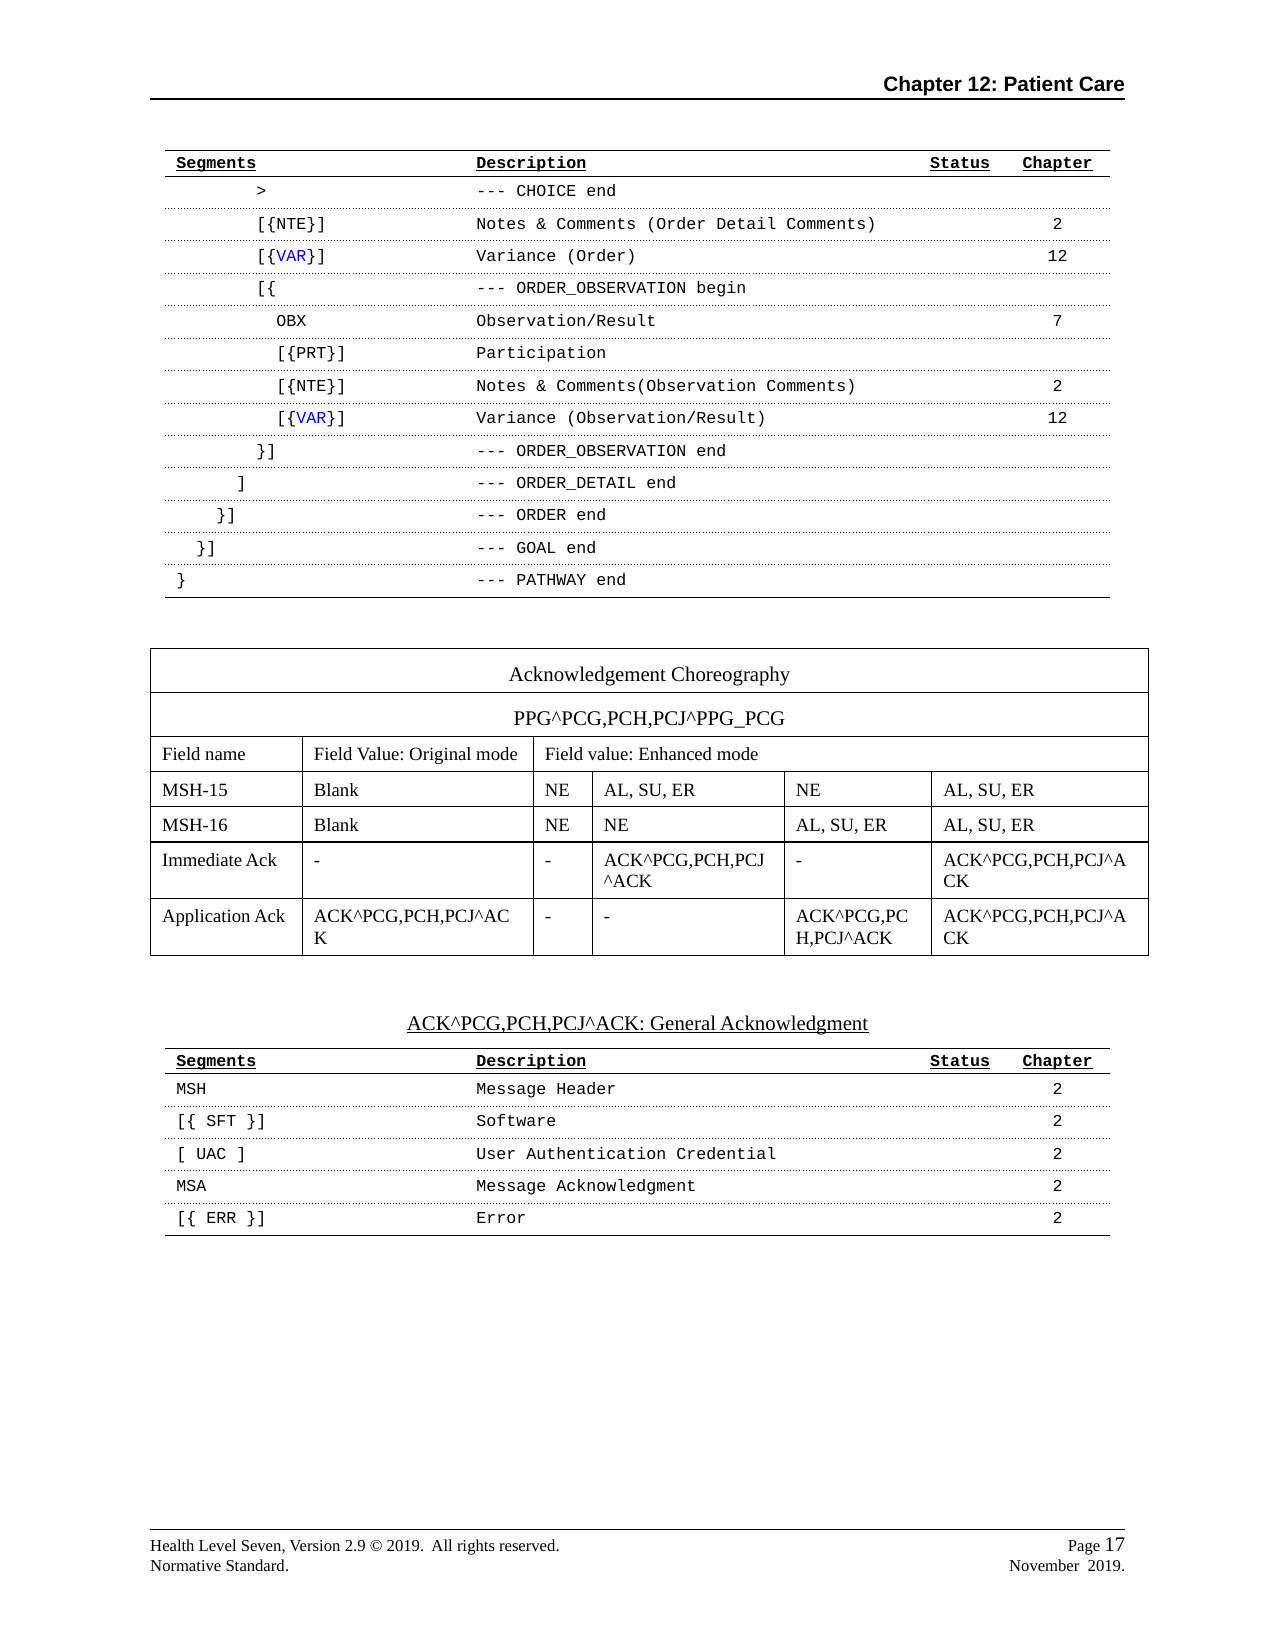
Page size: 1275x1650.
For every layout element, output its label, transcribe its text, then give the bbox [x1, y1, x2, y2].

table_cell 2 [1005, 1138, 1110, 1170]
table_cell AL, SU, ER [593, 772, 784, 806]
table_cell Observation/Result [465, 305, 915, 338]
table_cell [915, 1106, 1005, 1138]
table_cell Blank [303, 772, 533, 806]
table_cell [1005, 177, 1110, 208]
table_cell MSH [165, 1074, 465, 1106]
table_cell - [303, 843, 533, 898]
table_cell --- ORDER_OBSERVATION end [465, 435, 915, 467]
table_cell [{VAR}] [165, 240, 465, 273]
table_cell --- ORDER_OBSERVATION begin [465, 273, 915, 305]
table_cell [915, 1138, 1005, 1170]
table_cell 2 [1005, 1170, 1110, 1203]
table_cell [1005, 532, 1110, 564]
table_cell [915, 532, 1005, 564]
table_cell AL, SU, ER [785, 807, 931, 841]
table_cell Notes & Comments(Observation Comments) [465, 370, 915, 402]
table_header Description [465, 151, 915, 176]
table_cell Blank [303, 807, 533, 841]
table_cell AL, SU, ER [932, 807, 1148, 841]
table_cell [915, 305, 1005, 338]
table_cell 12 [1005, 240, 1110, 273]
table_cell Variance (Order) [465, 240, 915, 273]
table_cell [915, 240, 1005, 273]
table_cell NE [534, 772, 592, 806]
table_cell [ UAC ] [165, 1138, 465, 1170]
table_cell [915, 177, 1005, 208]
table_cell Participation [465, 338, 915, 370]
table_cell MSH-15 [151, 772, 302, 806]
table_cell Variance (Observation/Result) [465, 403, 915, 435]
table_cell [1005, 500, 1110, 532]
table_cell 2 [1005, 1106, 1110, 1138]
table_cell [915, 1074, 1005, 1106]
table_cell [915, 273, 1005, 305]
table_cell [1005, 467, 1110, 499]
table_cell Application Ack [151, 899, 302, 955]
table_cell Message Header [465, 1074, 915, 1106]
table_cell }] [165, 435, 465, 467]
table_cell 7 [1005, 305, 1110, 338]
table_cell [1005, 435, 1110, 467]
table_cell - [785, 843, 931, 898]
table_cell AL, SU, ER [932, 772, 1148, 806]
table_cell 2 [1005, 208, 1110, 240]
table_cell ACK^PCG,PCH,PCJ^ACK [303, 899, 533, 955]
table_cell ACK^PCG,PCH,PCJ^ACK [932, 843, 1148, 898]
table_header Chapter [1005, 1049, 1110, 1073]
table_cell ACK^PCG,PCH,PCJ^ACK [785, 899, 931, 955]
table_cell NE [534, 807, 592, 841]
table_cell Field name [151, 737, 302, 771]
table_cell Field value: Enhanced mode [534, 737, 1148, 771]
table_header Status [915, 151, 1005, 176]
table_cell [{ [165, 273, 465, 305]
table_cell MSH-16 [151, 807, 302, 841]
table_cell [{NTE}] [165, 370, 465, 402]
table_cell [915, 370, 1005, 402]
table_cell [{ SFT }] [165, 1106, 465, 1138]
table_cell Error [465, 1203, 915, 1235]
table_cell }] [165, 500, 465, 532]
table_header Description [465, 1049, 915, 1073]
table_header Status [915, 1049, 1005, 1073]
table_header Chapter [1005, 151, 1110, 176]
table_header Segments [165, 151, 465, 176]
table_cell [915, 564, 1005, 597]
table_cell --- ORDER_DETAIL end [465, 467, 915, 499]
table_cell - [534, 843, 592, 898]
table_cell > [165, 177, 465, 208]
table_cell [1005, 338, 1110, 370]
table_cell NE [785, 772, 931, 806]
table_cell 2 [1005, 1074, 1110, 1106]
table_cell [{PRT}] [165, 338, 465, 370]
table_cell Message Acknowledgment [465, 1170, 915, 1203]
table_cell 2 [1005, 1203, 1110, 1235]
table_cell --- CHOICE end [465, 177, 915, 208]
table_cell ] [165, 467, 465, 499]
table_cell OBX [165, 305, 465, 338]
table_cell ACK^PCG,PCH,PCJ^ACK [932, 899, 1148, 955]
table_cell [915, 403, 1005, 435]
table_cell [915, 208, 1005, 240]
table_cell NE [593, 807, 784, 841]
table_cell Software [465, 1106, 915, 1138]
table_cell Field Value: Original mode [303, 737, 533, 771]
table_cell [{NTE}] [165, 208, 465, 240]
table_cell }] [165, 532, 465, 564]
table_cell - [534, 899, 592, 955]
table_cell [915, 1170, 1005, 1203]
table_cell [1005, 564, 1110, 597]
table_cell [915, 500, 1005, 532]
table_cell [{ ERR }] [165, 1203, 465, 1235]
table_cell - [593, 899, 784, 955]
table_cell --- PATHWAY end [465, 564, 915, 597]
table_cell ACK^PCG,PCH,PCJ^ACK [593, 843, 784, 898]
table_header Segments [165, 1049, 465, 1073]
table_cell [915, 467, 1005, 499]
table_cell Immediate Ack [151, 843, 302, 898]
table_cell [915, 435, 1005, 467]
text ACK^PCG,PCH,PCJ^ACK: General Acknowledgment [150, 1011, 1125, 1035]
table_cell } [165, 564, 465, 597]
table_cell PPG^PCG,PCH,PCJ^PPG_PCG [151, 693, 1148, 736]
table_cell User Authentication Credential [465, 1138, 915, 1170]
table_cell [1005, 273, 1110, 305]
table_header Acknowledgement Choreography [151, 649, 1148, 692]
table_cell MSA [165, 1170, 465, 1203]
table_cell --- ORDER end [465, 500, 915, 532]
table_cell --- GOAL end [465, 532, 915, 564]
table_cell [915, 1203, 1005, 1235]
table_cell 2 [1005, 370, 1110, 402]
table_cell [{VAR}] [165, 403, 465, 435]
table_cell 12 [1005, 403, 1110, 435]
table_cell [915, 338, 1005, 370]
table_cell Notes & Comments (Order Detail Comments) [465, 208, 915, 240]
